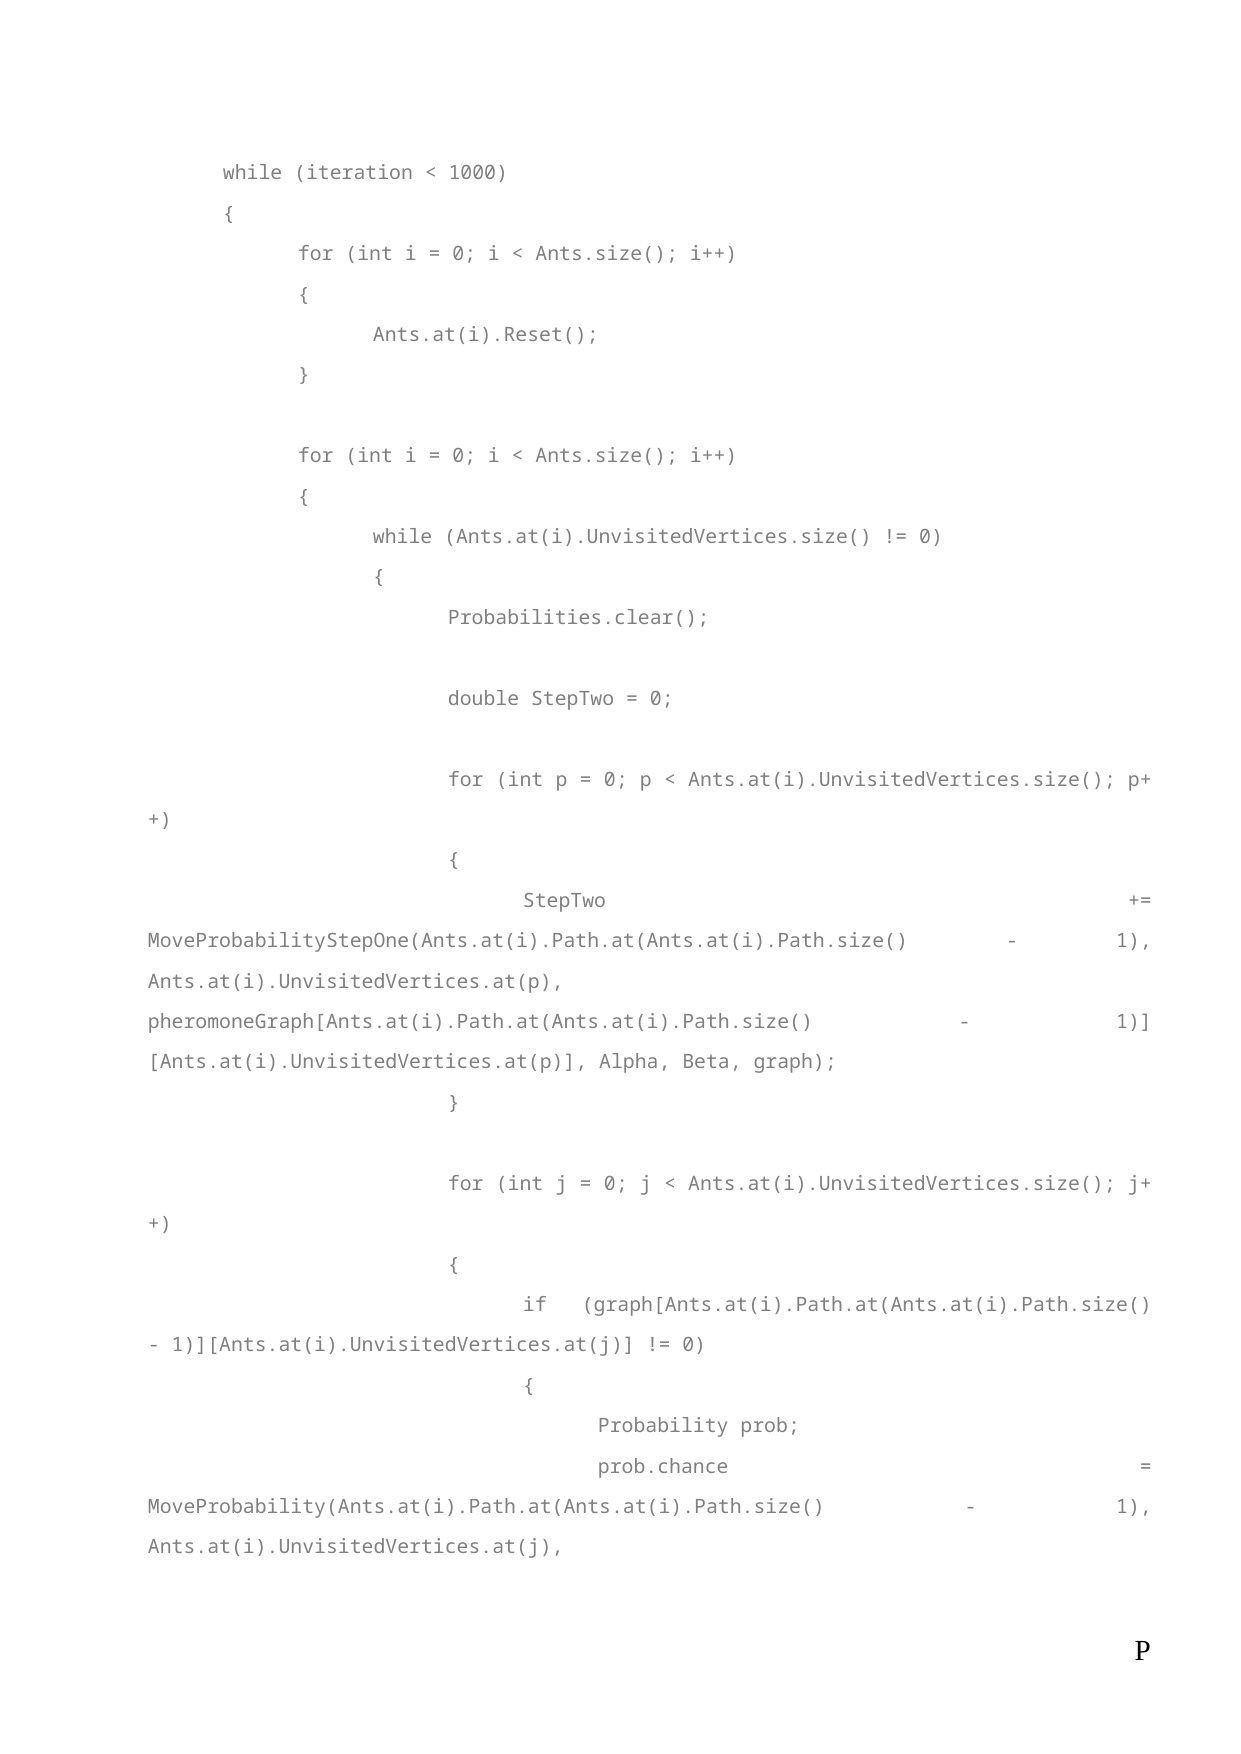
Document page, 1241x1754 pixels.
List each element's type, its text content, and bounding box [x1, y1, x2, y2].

text { [148, 482, 1152, 509]
text Probabilities.clear(); [148, 603, 1152, 630]
text { [148, 199, 1152, 226]
text for (int i = 0; i < Ants.size(); i++) [148, 239, 1152, 266]
text } [148, 1088, 1152, 1115]
text for (int i = 0; i < Ants.size(); i++) [148, 441, 1152, 468]
text double StepTwo = 0; [148, 684, 1152, 711]
text for (int j = 0; j < Ants.at(i).UnvisitedVertices.size(); j++) [148, 1169, 1152, 1236]
text { [148, 1250, 1152, 1277]
text { [148, 280, 1152, 307]
text { [148, 563, 1152, 590]
text while (Ants.at(i).UnvisitedVertices.size() != 0) [148, 522, 1152, 549]
text if (graph[Ants.at(i).Path.at(Ants.at(i).Path.size() - 1)][Ants.at(i).UnvisitedVertices.at(j)] != 0) [148, 1290, 1152, 1358]
text { [148, 1371, 1152, 1398]
text Probability prob; [148, 1411, 1152, 1438]
text StepTwo += MoveProbabilityStepOne(Ants.at(i).Path.at(Ants.at(i).Path.size() - 1), Ants.at(i).UnvisitedVertices.at(p), pheromoneGraph[Ants.at(i).Path.at(Ants.at(i).Path.size() - 1)][Ants.at(i).UnvisitedVertices.at(p)], Alpha, Beta, graph); [148, 886, 1152, 1075]
text while (iteration < 1000) [148, 158, 1152, 186]
text Ants.at(i).Reset(); [148, 320, 1152, 347]
text } [148, 361, 1152, 388]
text { [148, 846, 1152, 873]
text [148, 1452, 1152, 1560]
text for (int p = 0; p < Ants.at(i).UnvisitedVertices.size(); p++) [148, 765, 1152, 832]
